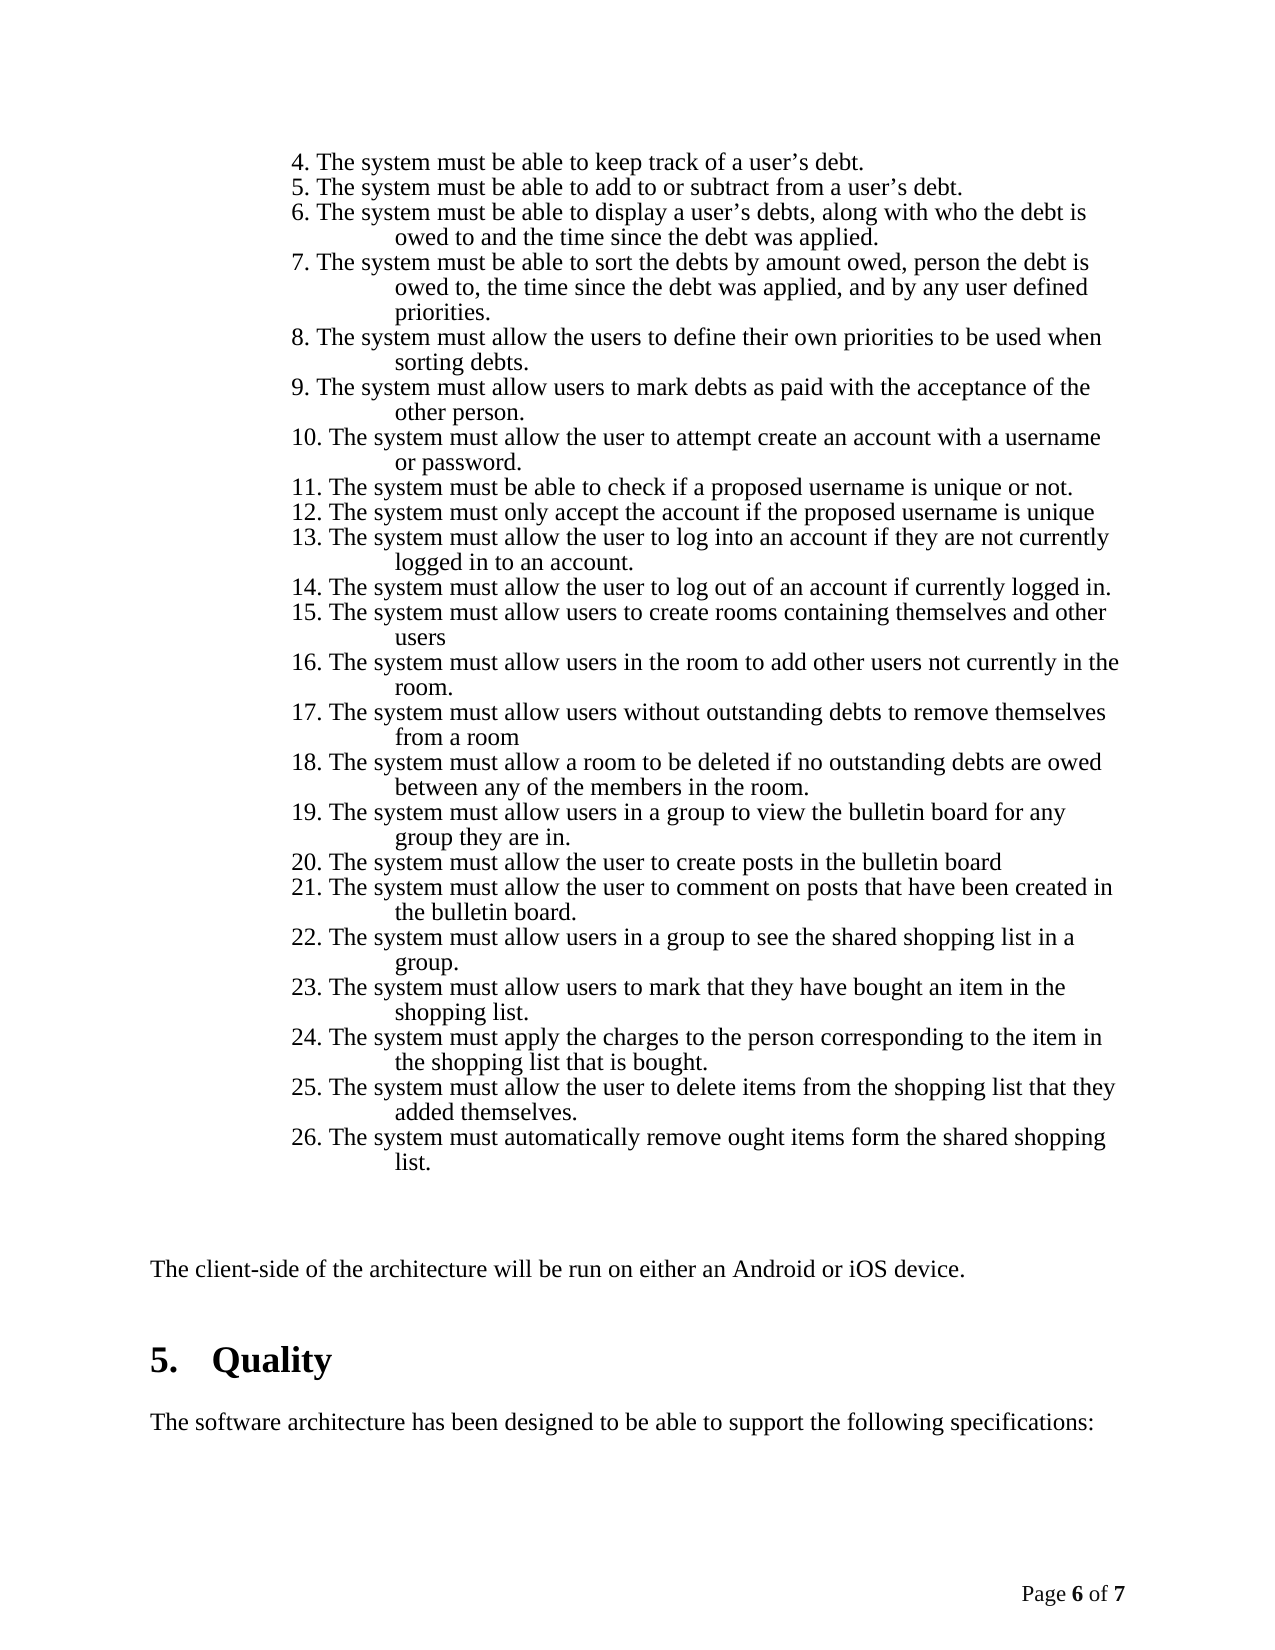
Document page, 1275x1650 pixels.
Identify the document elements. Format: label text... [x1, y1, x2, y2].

text 12. The system must only accept the account if the proposed username is unique [291, 500, 1125, 525]
text 18. The system must allow a room to be deleted if no outstanding debts are owed between any of the members in the room. [291, 750, 1125, 800]
text 24. The system must apply the charges to the person corresponding to the item in the shopping list that is bought. [291, 1025, 1125, 1075]
text 21. The system must allow the user to comment on posts that have been created in the bulletin board. [291, 875, 1125, 925]
text 13. The system must allow the user to log into an account if they are not currently logged in to an account. [291, 525, 1125, 575]
text 7. The system must be able to sort the debts by amount owed, person the debt is owed to, the time since the debt was applied, and by any user defined priorities. [291, 250, 1125, 325]
text 4. The system must be able to keep track of a user’s debt. [291, 150, 1125, 175]
subtitle Quality [150, 1338, 1125, 1381]
text 9. The system must allow users to mark debts as paid with the acceptance of the other person. [291, 375, 1125, 425]
text 25. The system must allow the user to delete items from the shopping list that they added themselves. [291, 1075, 1125, 1125]
text 26. The system must automatically remove ought items form the shared shopping list. [291, 1125, 1125, 1175]
text 11. The system must be able to check if a proposed username is unique or not. [291, 475, 1125, 500]
text 15. The system must allow users to create rooms containing themselves and other users [291, 600, 1125, 650]
text 8. The system must allow the users to define their own priorities to be used when sorting debts. [291, 325, 1125, 375]
text 14. The system must allow the user to log out of an account if currently logged in. [291, 575, 1125, 600]
text 5. The system must be able to add to or subtract from a user’s debt. [291, 175, 1125, 200]
text 19. The system must allow users in a group to view the bulletin board for any group they are in. [291, 800, 1125, 850]
text 16. The system must allow users in the room to add other users not currently in the room. [291, 650, 1125, 700]
text 17. The system must allow users without outstanding debts to remove themselves from a room [291, 700, 1125, 750]
text 6. The system must be able to display a user’s debts, along with who the debt is owed to and the time since the debt was applied. [291, 200, 1125, 250]
text 22. The system must allow users in a group to see the shared shopping list in a group. [291, 925, 1125, 975]
text The client-side of the architecture will be run on either an Android or iOS device. [150, 1254, 1125, 1282]
text 20. The system must allow the user to create posts in the bulletin board [291, 850, 1125, 875]
text 10. The system must allow the user to attempt create an account with a username or password. [291, 425, 1125, 475]
text 23. The system must allow users to mark that they have bought an item in the shopping list. [291, 975, 1125, 1025]
text The software architecture has been designed to be able to support the following specifications: [150, 1407, 1125, 1436]
